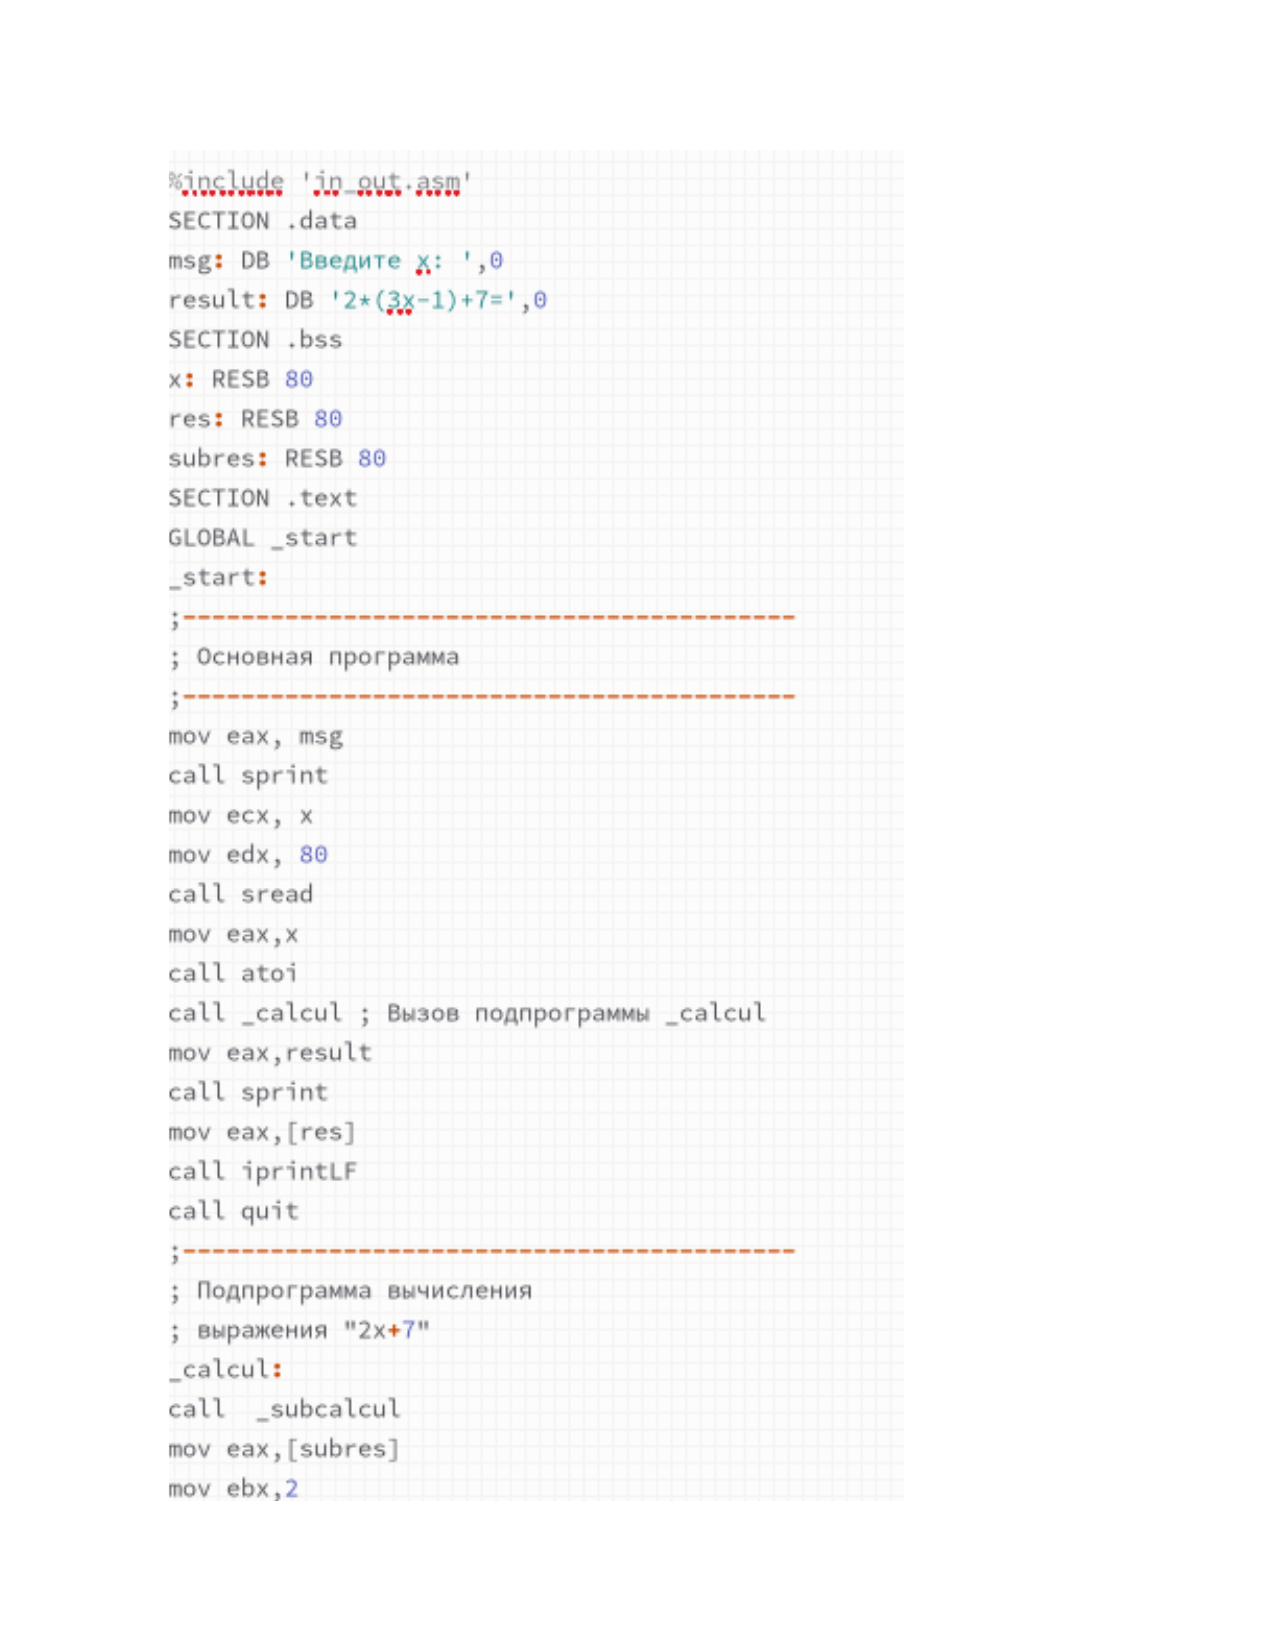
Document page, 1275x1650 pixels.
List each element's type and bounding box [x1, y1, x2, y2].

picture [168, 150, 905, 1501]
